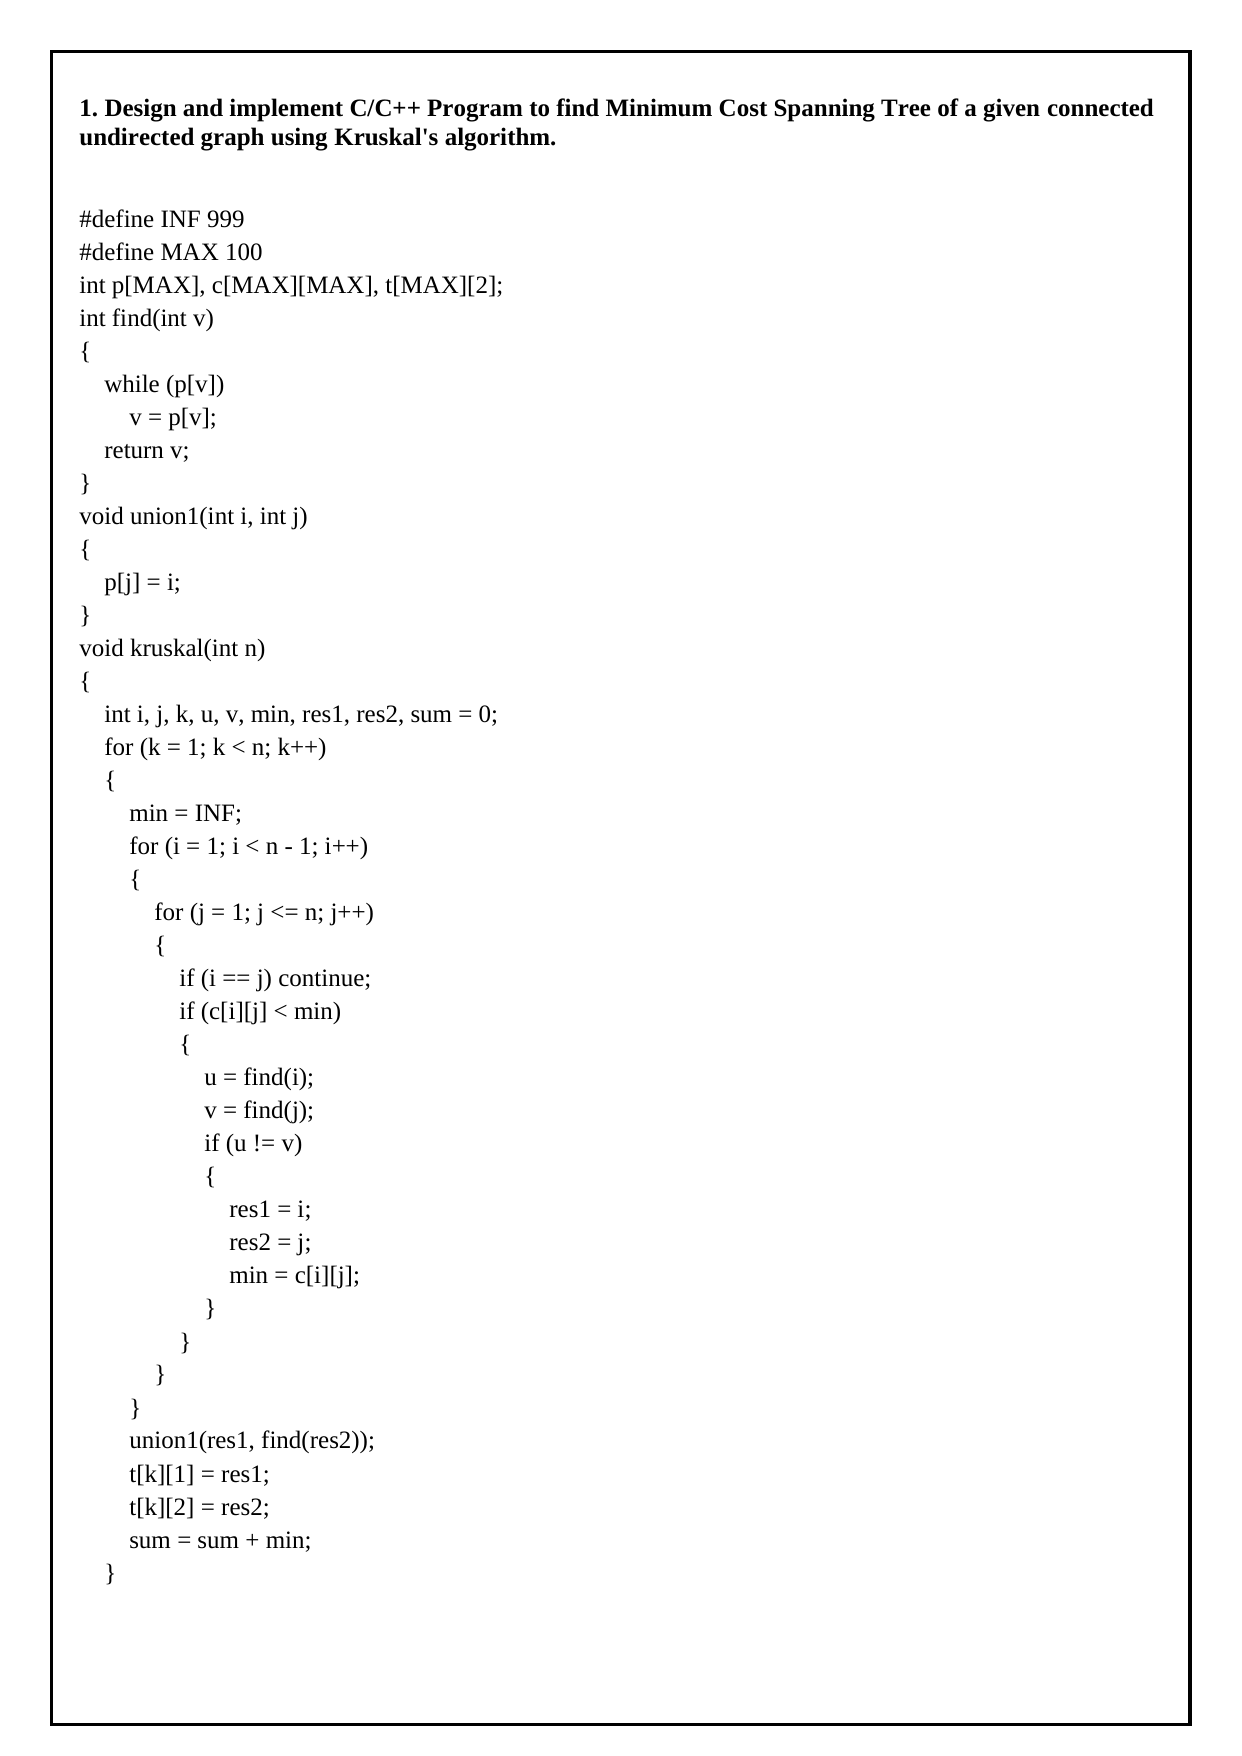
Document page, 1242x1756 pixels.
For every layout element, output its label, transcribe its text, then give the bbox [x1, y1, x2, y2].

text for (j = 1; j <= n; j++) [79, 897, 1188, 926]
text if (i == j) continue; [79, 963, 1188, 992]
text void union1(int i, int j) [79, 501, 1188, 530]
text } [79, 1359, 1188, 1388]
text p[j] = i; [79, 567, 1188, 596]
text { [79, 864, 1188, 893]
text for (i = 1; i < n - 1; i++) [79, 831, 1188, 860]
text } [79, 1393, 1188, 1421]
text v = p[v]; [79, 402, 1188, 431]
text { [79, 930, 1188, 959]
text res1 = i; [79, 1194, 1188, 1223]
text for (k = 1; k < n; k++) [79, 732, 1188, 761]
text int find(int v) [79, 303, 1188, 332]
text int p[MAX], c[MAX][MAX], t[MAX][2]; [79, 270, 1188, 299]
text { [79, 336, 1188, 365]
subtitle 1. Design and implement C/C++ Program to find Minimum Cost Spanning Tree of a given connected undirected graph using Kruskal's algorithm. [79, 93, 1188, 151]
text sum = sum + min; [79, 1525, 1188, 1553]
text min = c[i][j]; [79, 1261, 1188, 1289]
text u = find(i); [79, 1062, 1188, 1091]
text int i, j, k, u, v, min, res1, res2, sum = 0; [79, 699, 1188, 728]
text } [79, 1293, 1188, 1322]
text if (c[i][j] < min) [79, 996, 1188, 1025]
text t[k][1] = res1; [79, 1459, 1188, 1487]
text } [79, 1558, 1188, 1586]
text min = INF; [79, 798, 1188, 827]
text union1(res1, find(res2)); [79, 1426, 1188, 1454]
text while (p[v]) [79, 369, 1188, 398]
text #define MAX 100 [79, 237, 1188, 266]
text { [79, 765, 1188, 794]
text } [79, 600, 1188, 629]
text } [79, 468, 1188, 497]
text t[k][2] = res2; [79, 1492, 1188, 1520]
text if (u != v) [79, 1128, 1188, 1157]
text res2 = j; [79, 1227, 1188, 1256]
text void kruskal(int n) [79, 633, 1188, 662]
text { [79, 1029, 1188, 1058]
text #define INF 999 [79, 204, 1188, 233]
text return v; [79, 435, 1188, 464]
text v = find(j); [79, 1095, 1188, 1124]
text { [79, 534, 1188, 563]
text { [79, 666, 1188, 695]
text } [79, 1327, 1188, 1355]
text { [79, 1161, 1188, 1190]
